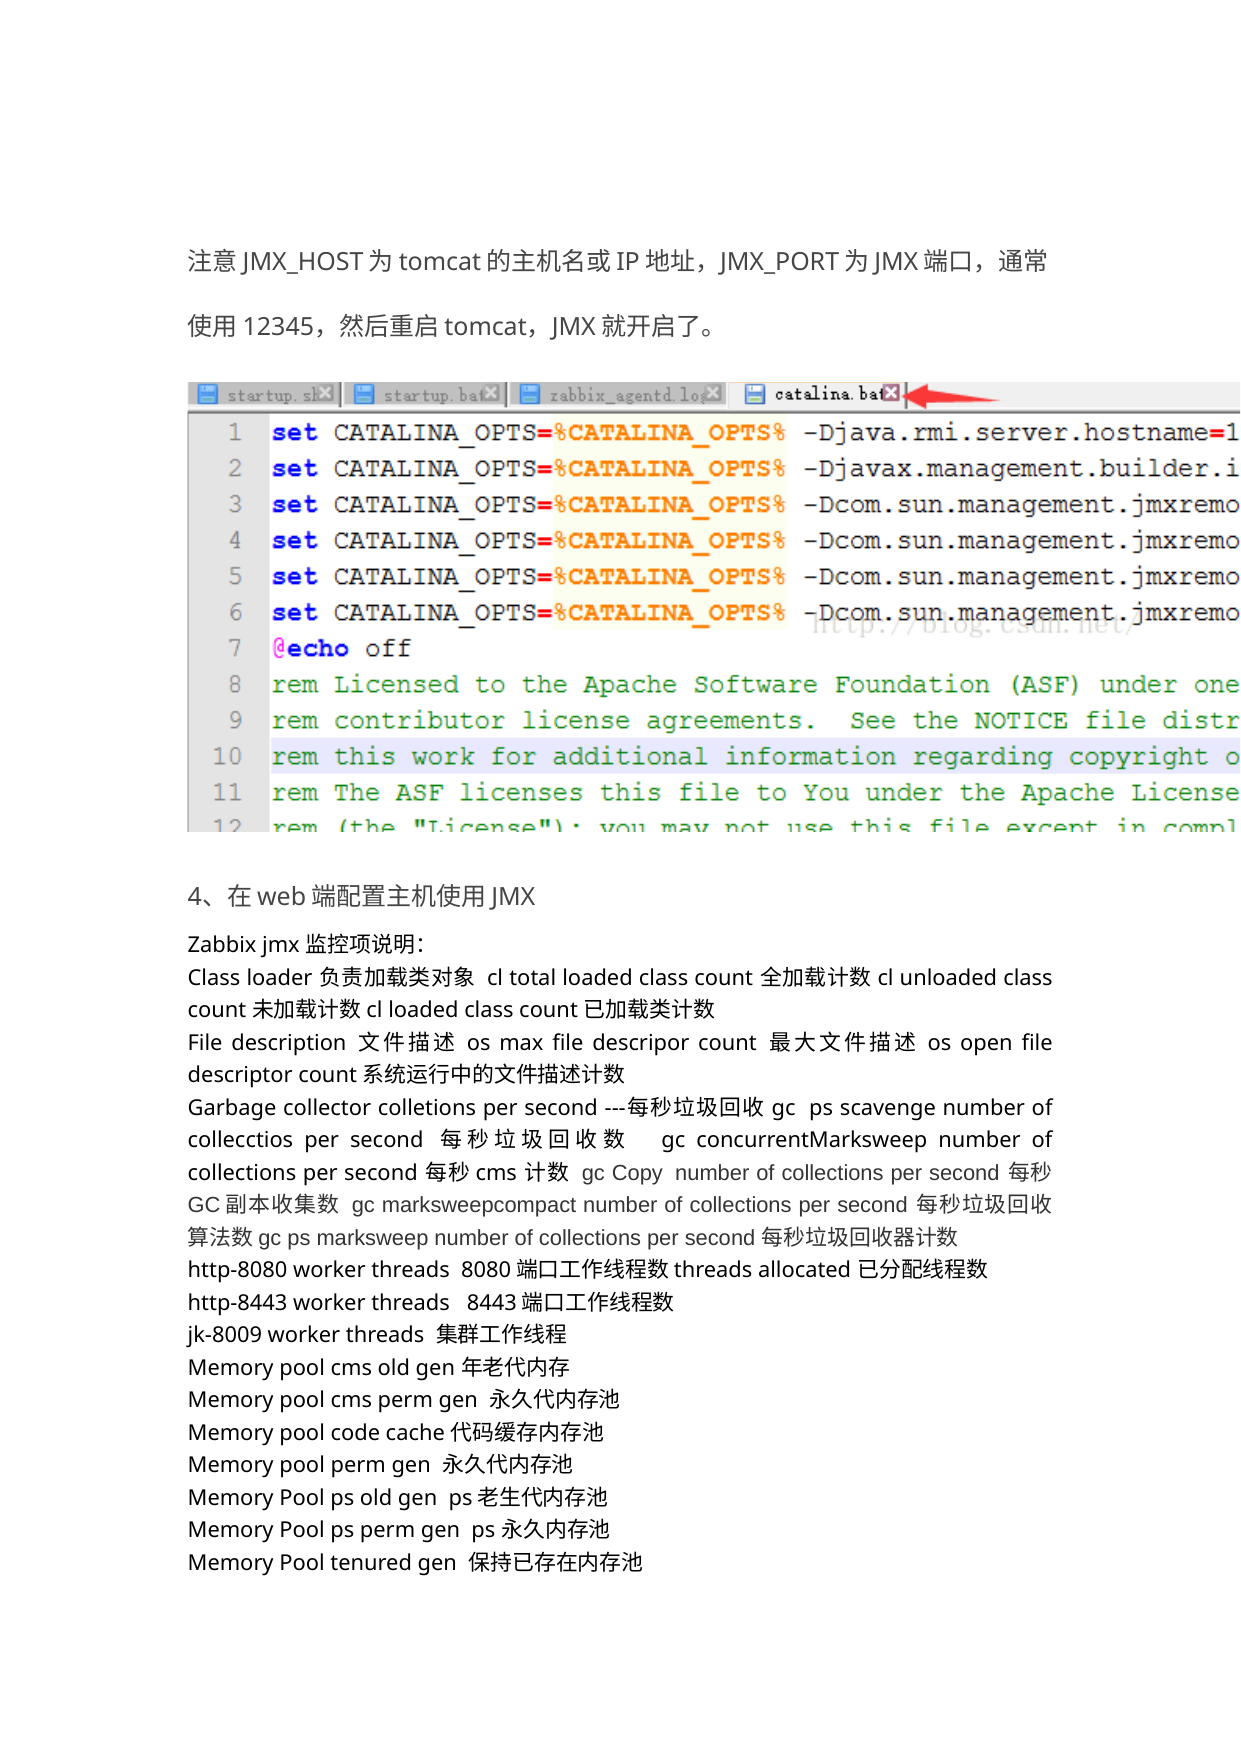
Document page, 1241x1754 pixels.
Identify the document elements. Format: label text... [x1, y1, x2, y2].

text http-8080 worker threads 8080端口工作线程数 threads allocated 已分配线程数 [187, 1252, 1053, 1284]
text Memory Pool tenured gen 保持已存在内存池 [187, 1544, 1053, 1577]
text Memory pool cms perm gen 永久代内存池 [187, 1382, 1053, 1414]
text Zabbix jmx 监控项说明： [187, 927, 1053, 959]
text http-8443 worker threads 8443端口工作线程数 [187, 1284, 1053, 1317]
text Memory Pool ps old gen ps老生代内存池 [187, 1479, 1053, 1512]
text Memory Pool ps perm gen ps 永久内存池 [187, 1512, 1053, 1544]
text Memory pool perm gen 永久代内存池 [187, 1447, 1053, 1479]
text Garbage collector colletions per second ---每秒垃圾回收 gc ps scavenge number of collecctios per second 每秒垃圾回收数 gc concurrentMarksweep number of collections per second 每秒cms 计数 gc Copy number of collections per second 每秒GC副本收集数 gc marksweepcompact number of collections per second 每秒垃圾回收算法数 gc ps marksweep number of collections per second 每秒垃圾回收器计数 [187, 1089, 1053, 1252]
text File description 文件描述 os max file descripor count 最大文件描述 os open file descriptor count 系统运行中的文件描述计数 [187, 1024, 1053, 1089]
picture [187, 382, 1241, 832]
text Class loader 负责加载类对象 cl total loaded class count 全加载计数 cl unloaded class count 未加载计数 cl loaded class count 已加载类计数 [187, 959, 1053, 1024]
text 4、在web端配置主机使用JMX [187, 862, 1053, 927]
text jk-8009 worker threads 集群工作线程 [187, 1317, 1053, 1349]
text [187, 162, 1053, 357]
text Memory pool cms old gen 年老代内存 [187, 1349, 1053, 1382]
text Memory pool code cache 代码缓存内存池 [187, 1414, 1053, 1447]
